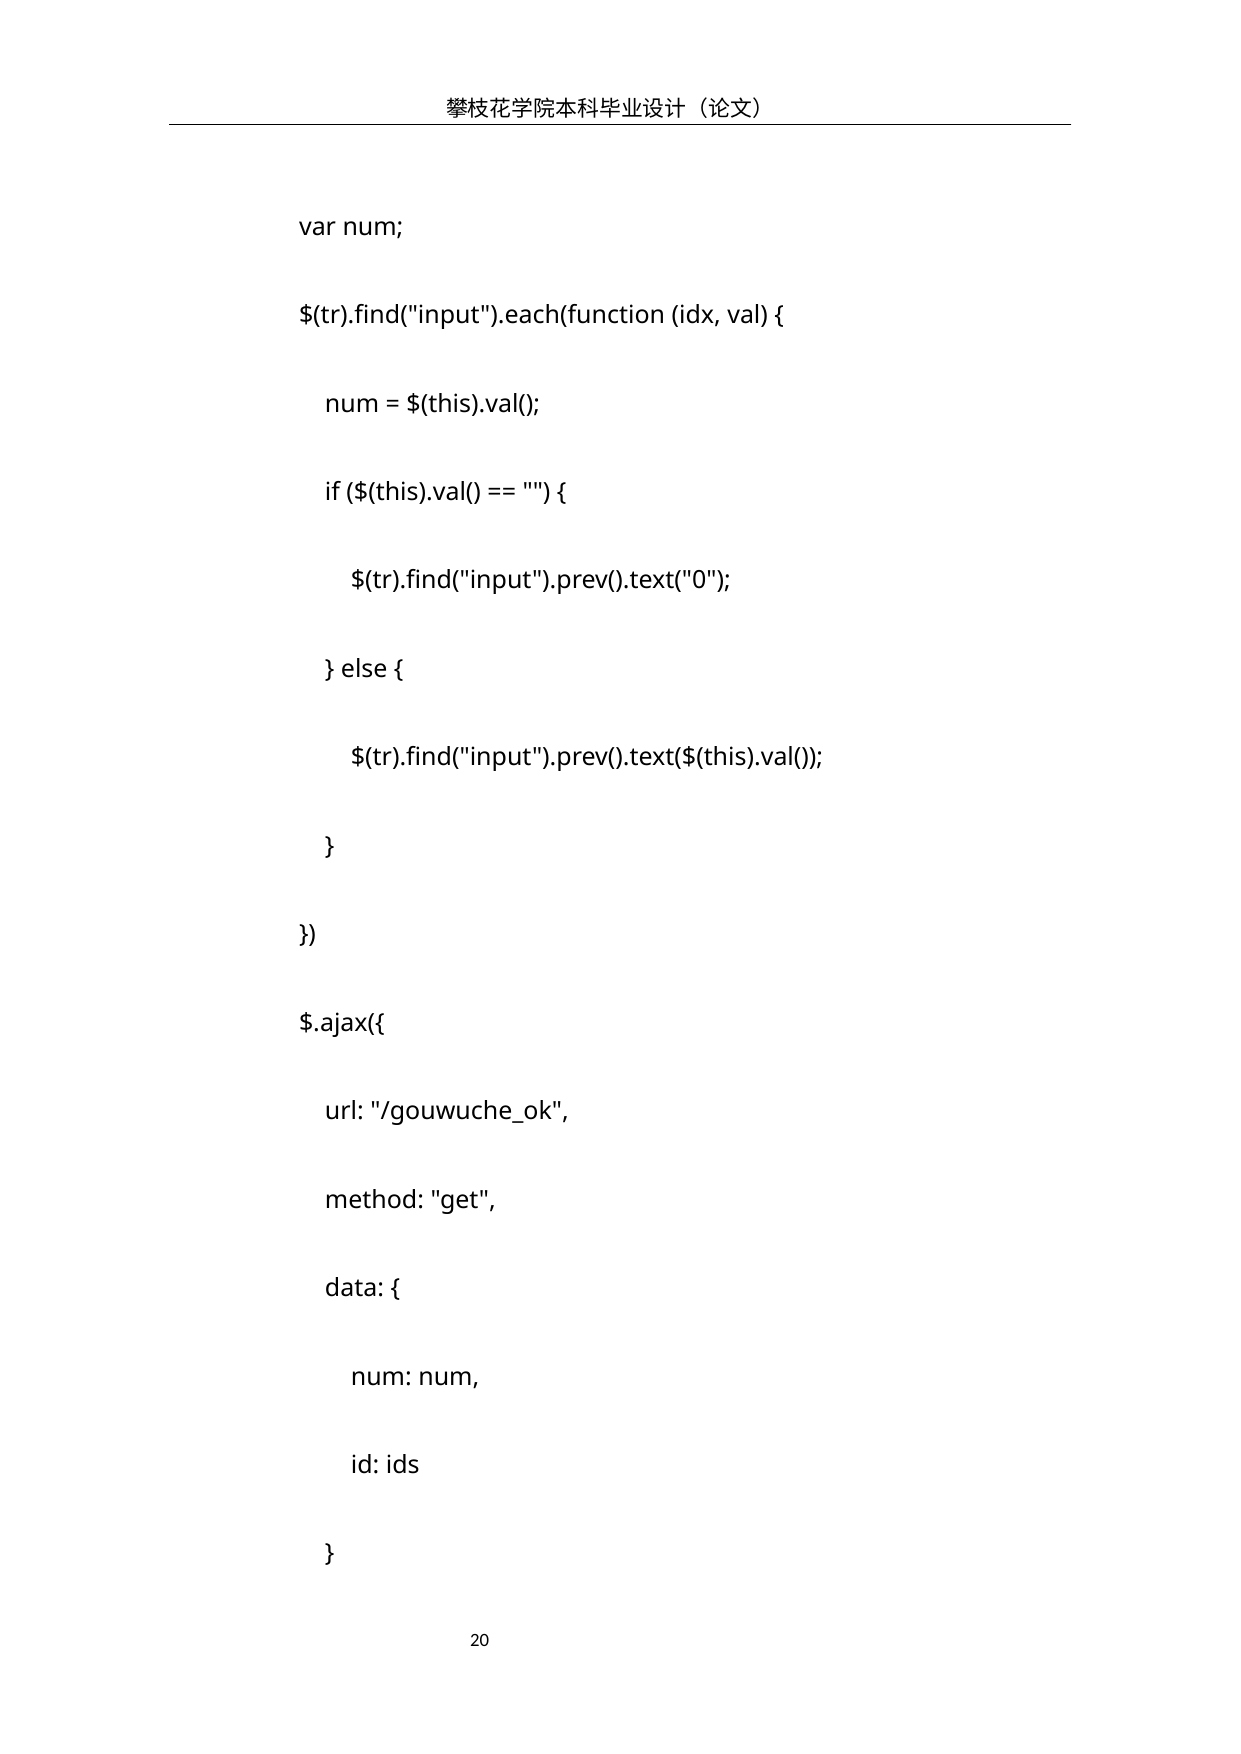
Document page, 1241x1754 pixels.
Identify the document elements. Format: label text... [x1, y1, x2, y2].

text num: num, [177, 1343, 1063, 1408]
text if ($(this).val() == "") { [177, 458, 1063, 523]
text id: ids [177, 1431, 1063, 1496]
text }) [177, 901, 1063, 966]
text } else { [177, 635, 1063, 700]
text $.ajax({ [177, 989, 1063, 1054]
text } [177, 1519, 1063, 1584]
text $(tr).find("input").prev().text($(this).val()); [177, 724, 1063, 789]
text url: "/gouwuche_ok", [177, 1077, 1063, 1142]
text var num; [177, 193, 1063, 258]
text data: { [177, 1254, 1063, 1319]
text method: "get", [177, 1166, 1063, 1231]
text $(tr).find("input").each(function (idx, val) { [177, 281, 1063, 346]
text } [177, 812, 1063, 877]
text num = $(this).val(); [177, 370, 1063, 435]
text $(tr).find("input").prev().text("0"); [177, 547, 1063, 612]
